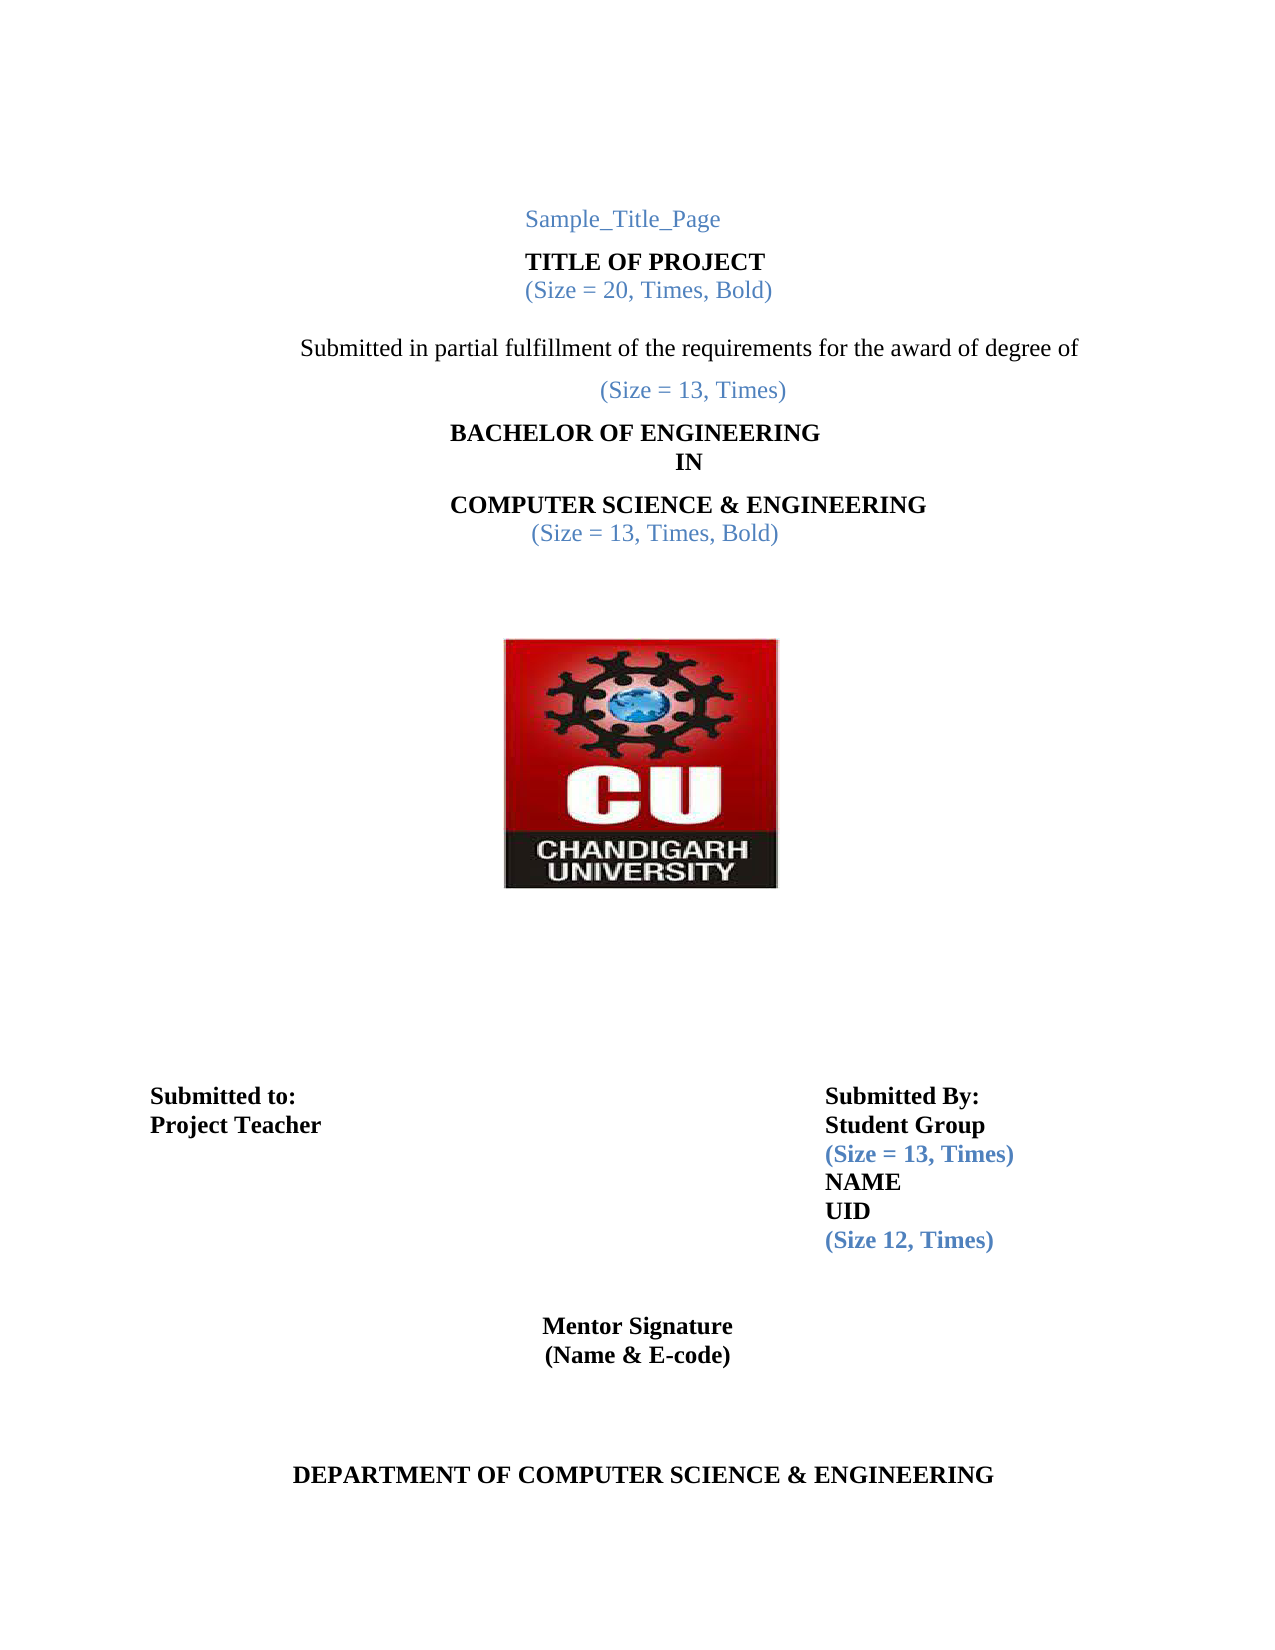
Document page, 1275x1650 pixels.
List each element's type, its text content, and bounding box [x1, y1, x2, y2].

text BACHELOR OF ENGINEERING [446, 418, 1125, 447]
text (Size = 13, Times, Bold) [531, 519, 1125, 547]
text COMPUTER SCIENCE & ENGINEERING [387, 490, 1125, 519]
text NAME [750, 1167, 1125, 1196]
text (Size = 20, Times, Bold) [454, 276, 1125, 304]
text (Size 12, Times) [750, 1225, 1125, 1254]
text Submitted to: Submitted By: [150, 1081, 1125, 1110]
text (Size = 13, Times) [150, 1139, 1125, 1167]
text Project Teacher Student Group [150, 1110, 1125, 1139]
text DEPARTMENT OF COMPUTER SCIENCE & ENGINEERING [162, 1461, 1125, 1489]
text IN [631, 447, 1125, 476]
text TITLE OF PROJECT [356, 247, 1125, 276]
text Submitted in partial fulfillment of the requirements for the award of degree of [300, 333, 1125, 361]
picture [503, 638, 780, 889]
text (Size = 13, Times) [558, 376, 1125, 404]
text UID [750, 1196, 1125, 1225]
text Sample_Title_Page [450, 204, 1125, 233]
text Mentor Signature [150, 1311, 1125, 1340]
text (Name & E-code) [150, 1340, 1125, 1369]
